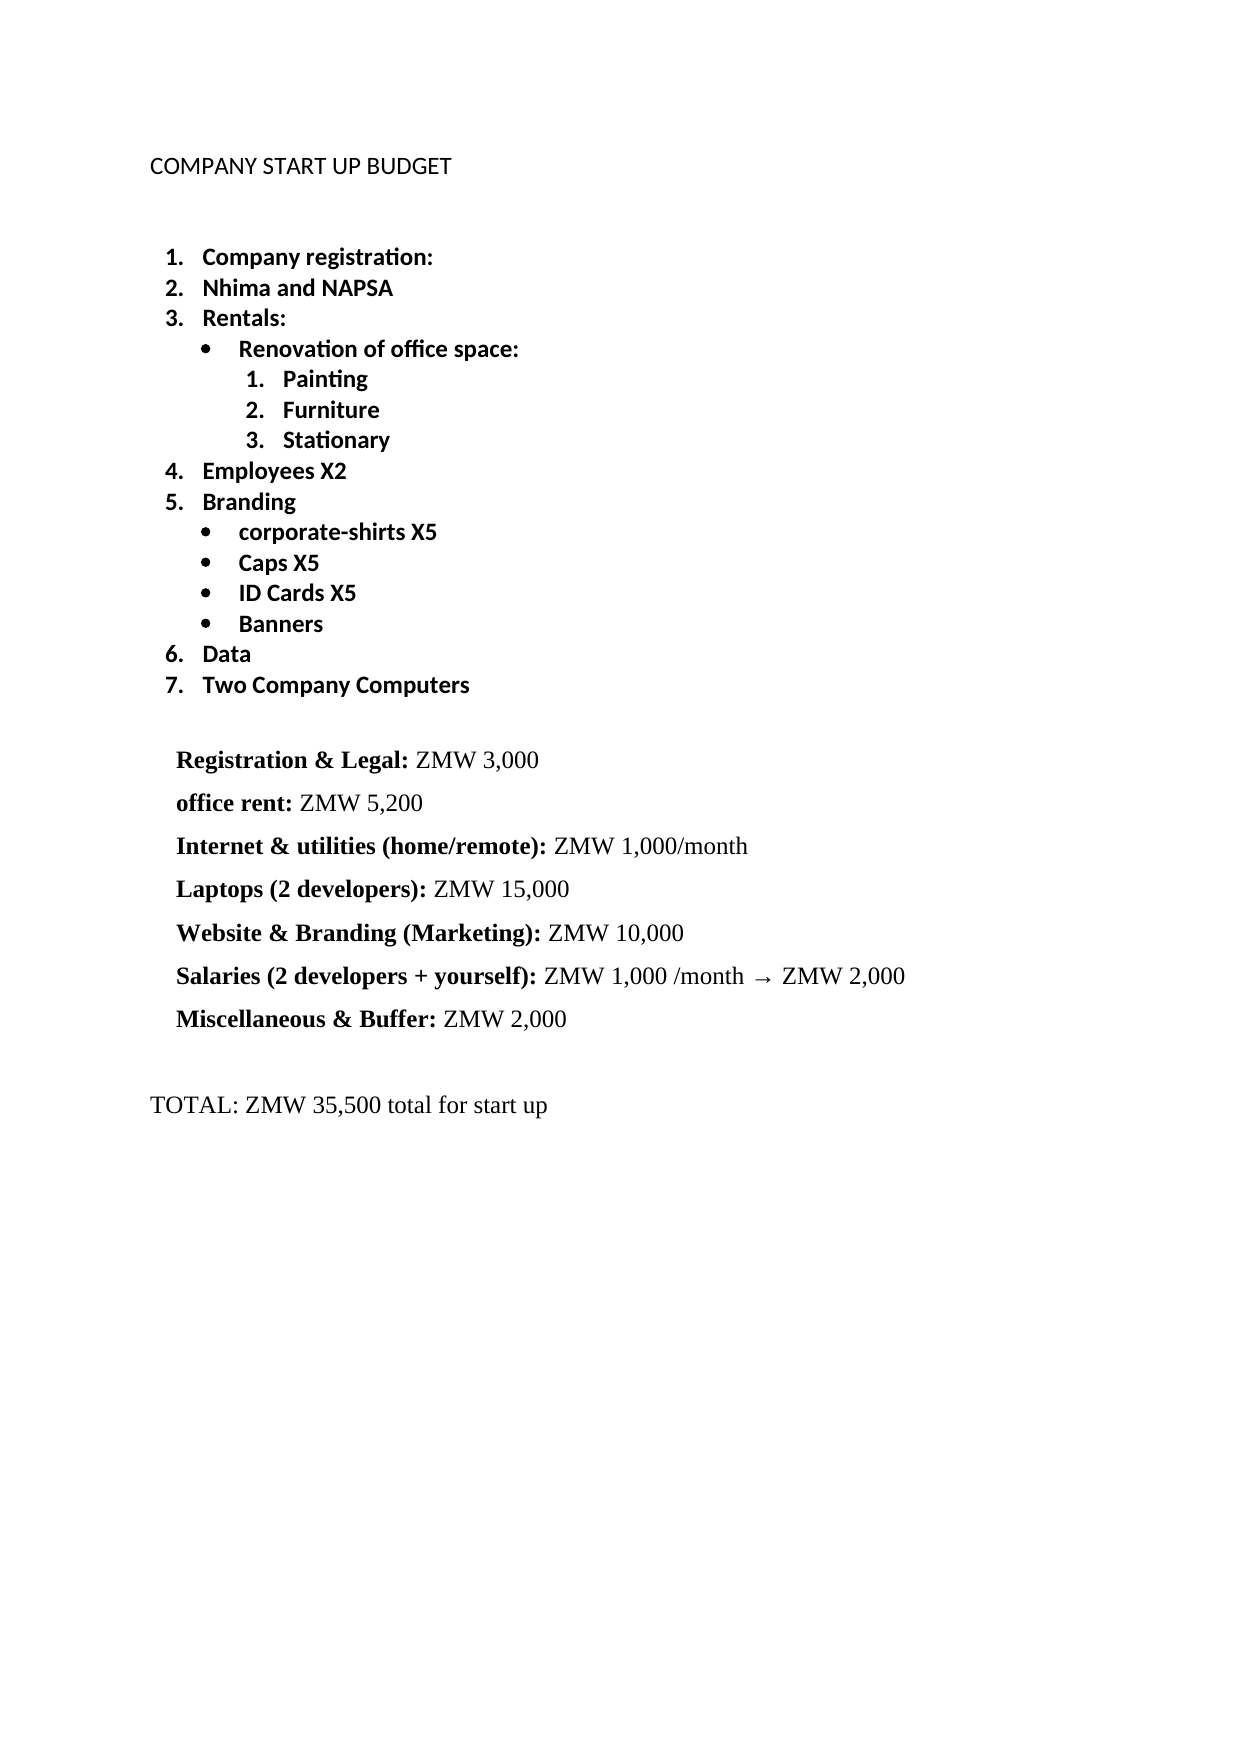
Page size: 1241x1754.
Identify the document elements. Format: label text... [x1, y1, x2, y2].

text  Website & Branding (Marketing): ZMW 10,000 [150, 918, 1090, 946]
list Furniture [245, 394, 1090, 425]
text  Laptops (2 developers): ZMW 15,000 [150, 874, 1090, 903]
list Banners [201, 608, 1090, 638]
list Employees X2 [165, 455, 1090, 486]
list Renovation of office space: [201, 333, 1090, 364]
list Branding [165, 486, 1090, 516]
list Two Company Computers [165, 669, 1090, 699]
list ID Cards X5 [201, 577, 1090, 608]
list corporate-shirts X5 [201, 516, 1090, 547]
list Nhima and NAPSA [165, 272, 1090, 303]
text  Miscellaneous & Buffer: ZMW 2,000 [150, 1004, 1090, 1033]
list Data [165, 638, 1090, 669]
text TOTAL: ZMW 35,500 total for start up [150, 1090, 1090, 1119]
list Painting [245, 364, 1090, 394]
list Stationary [245, 425, 1090, 455]
text  Registration & Legal: ZMW 3,000 [150, 745, 1090, 774]
text COMPANY START UP BUDGET [150, 150, 1090, 181]
text  office rent: ZMW 5,200 [150, 788, 1090, 817]
list Caps X5 [201, 547, 1090, 577]
list Company registration: [165, 242, 1090, 272]
text  Internet & utilities (home/remote): ZMW 1,000/month [150, 831, 1090, 860]
text  Salaries (2 developers + yourself): ZMW 1,000 /month → ZMW 2,000 [150, 961, 1090, 989]
list Rentals: [165, 303, 1090, 333]
